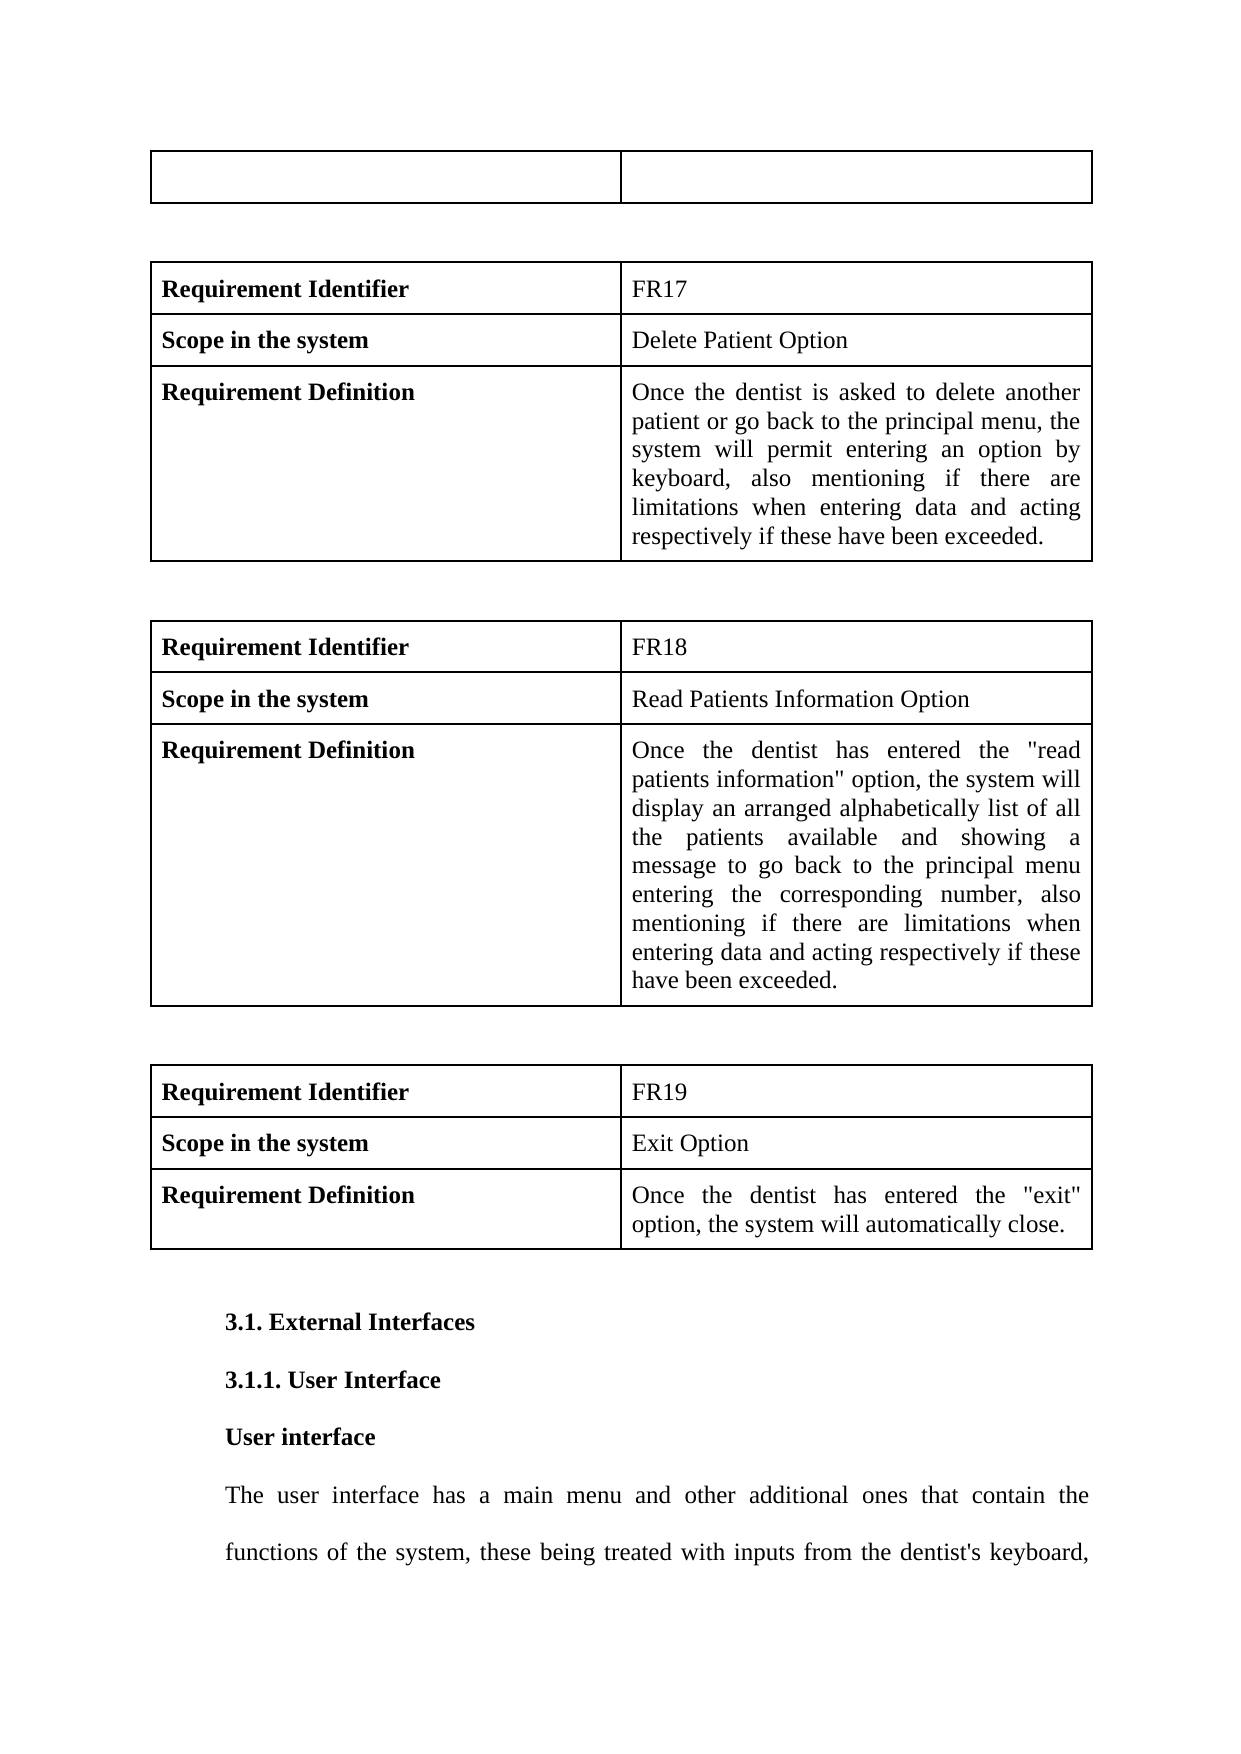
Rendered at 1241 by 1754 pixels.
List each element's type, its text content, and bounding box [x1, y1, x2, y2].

table_cell Read Patients Information Option [622, 673, 1091, 723]
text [225, 1480, 1090, 1566]
table_cell Once the dentist has entered the "read patients information" option, the system will display an arranged alphabetically list of all the patients available and showing a message to go back to the principal menu entering the corresponding number, also mentioning if there are limitations when entering data and acting respectively if these have been exceeded. [622, 725, 1091, 1004]
table_cell Requirement Definition [152, 725, 620, 1004]
table_cell Scope in the system [152, 673, 620, 723]
table_header FR19 [622, 1066, 1091, 1116]
table_cell Requirement Definition [152, 367, 620, 560]
table_cell Once the dentist is asked to delete another patient or go back to the principal menu, the system will permit entering an option by keyboard, also mentioning if there are limitations when entering data and acting respectively if these have been exceeded. [622, 367, 1091, 560]
text User interface [150, 1422, 1090, 1451]
table_header FR18 [622, 622, 1091, 671]
table_cell Scope in the system [152, 1118, 620, 1167]
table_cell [622, 152, 1091, 202]
table_header Requirement Identifier [152, 1066, 620, 1116]
text 3.1. External Interfaces [150, 1307, 1090, 1336]
table_cell Requirement Definition [152, 1170, 620, 1248]
table_header Requirement Identifier [152, 622, 620, 671]
table_cell Once the dentist has entered the "exit" option, the system will automatically close. [622, 1170, 1091, 1248]
table_header FR17 [622, 263, 1091, 313]
table_cell Delete Patient Option [622, 315, 1091, 364]
text 3.1.1. User Interface [150, 1365, 1090, 1394]
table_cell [152, 152, 620, 202]
table_header Requirement Identifier [152, 263, 620, 313]
table_cell Scope in the system [152, 315, 620, 364]
table_cell Exit Option [622, 1118, 1091, 1167]
